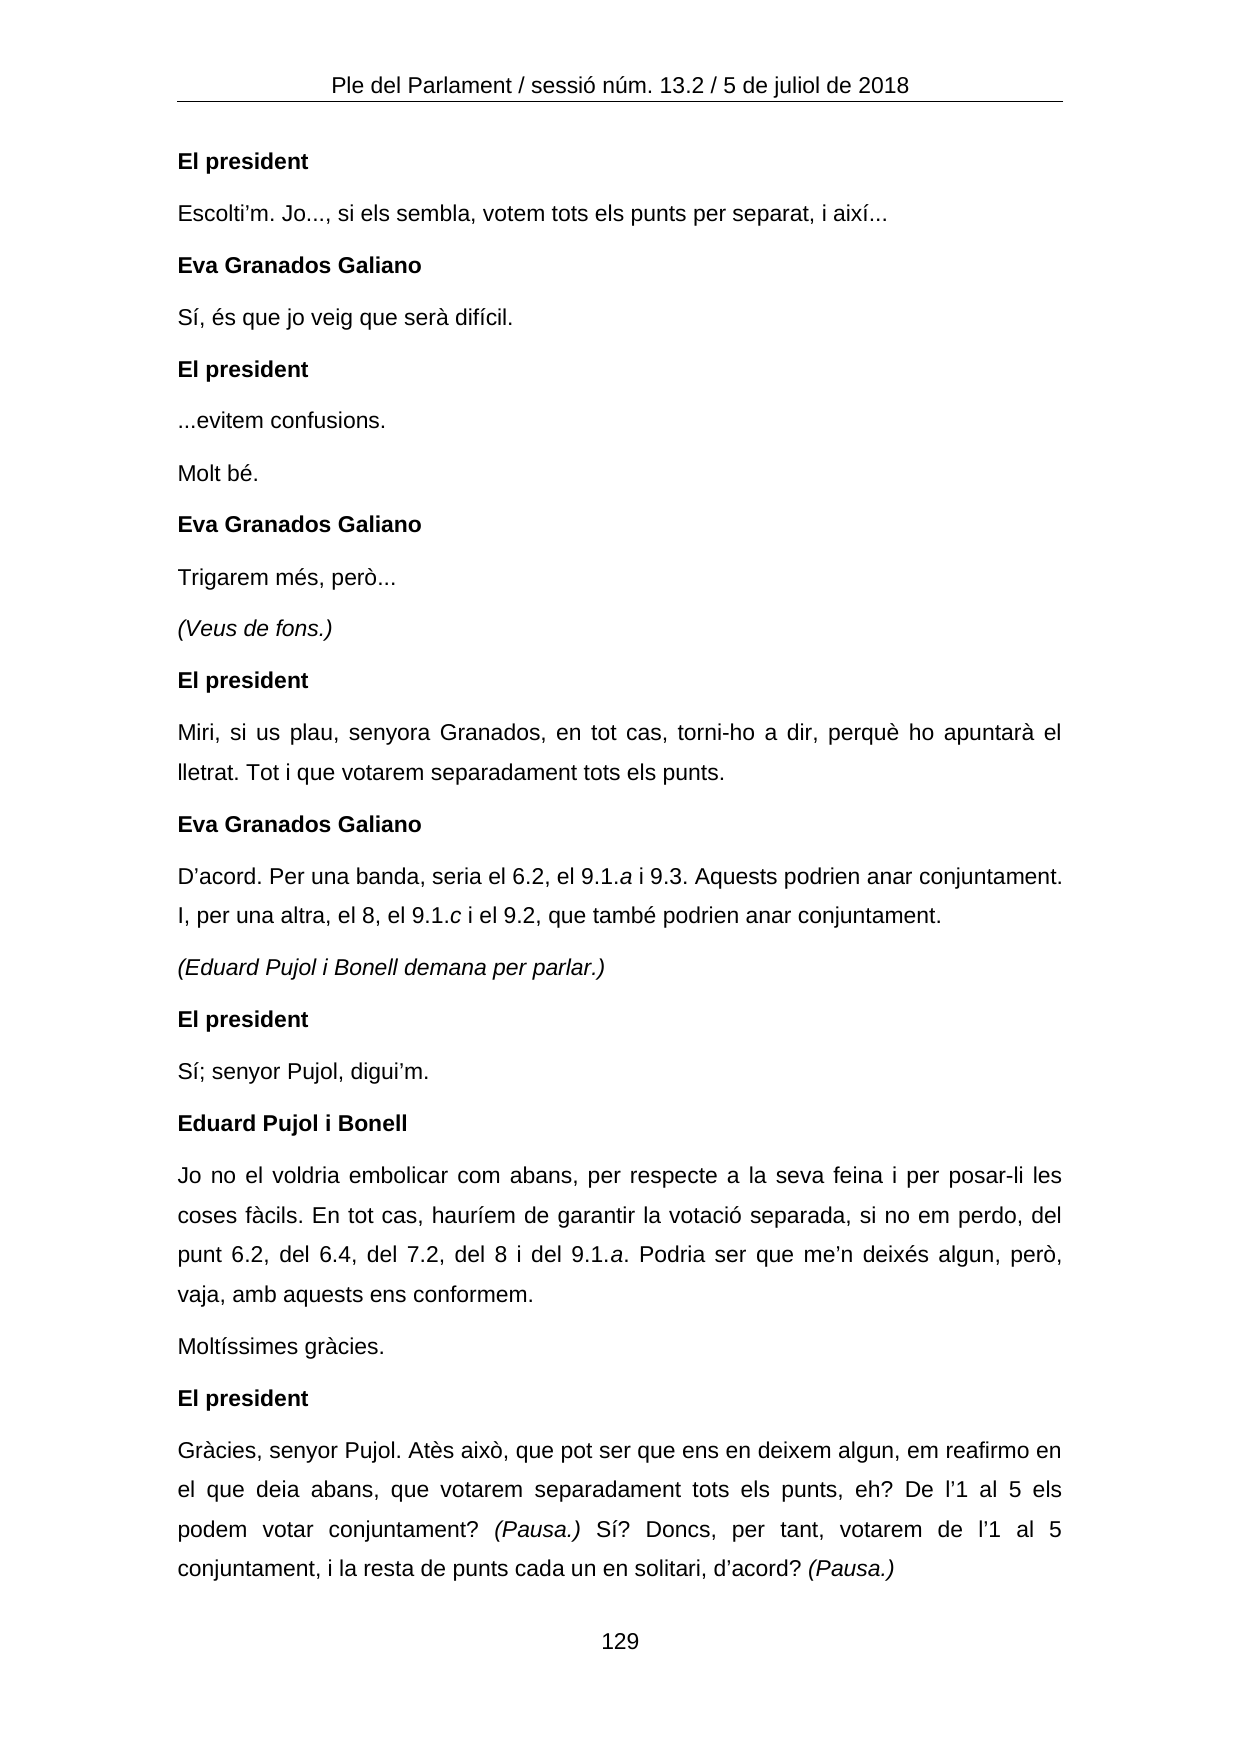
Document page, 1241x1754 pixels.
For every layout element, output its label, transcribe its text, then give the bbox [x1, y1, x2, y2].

text Eva Granados Galiano [177, 811, 1063, 837]
text Eva Granados Galiano [177, 511, 1063, 538]
text El president [177, 1006, 1063, 1033]
text D’acord. Per una banda, seria el 6.2, el 9.1.a i 9.3. Aquests podrien anar conjuntament. I, per una altra, el 8, el 9.1.c i el 9.2, que també podrien anar conjuntament. [177, 863, 1063, 929]
text Sí; senyor Pujol, digui’m. [177, 1058, 1063, 1084]
text El president [177, 1384, 1063, 1411]
text Gràcies, senyor Pujol. Atès això, que pot ser que ens en deixem algun, em reafirmo en el que deia abans, que votarem separadament tots els punts, eh? De l’1 al 5 els podem votar conjuntament? (Pausa.) Sí? Doncs, per tant, votarem de l’1 al 5 conjuntament, i la resta de punts cada un en solitari, d’acord? (Pausa.) [177, 1437, 1063, 1581]
text Eva Granados Galiano [177, 252, 1063, 278]
text Moltíssimes gràcies. [177, 1333, 1063, 1359]
text ...evitem confusions. [177, 407, 1063, 434]
text El president [177, 356, 1063, 382]
text Eduard Pujol i Bonell [177, 1110, 1063, 1137]
text Sí, és que jo veig que serà difícil. [177, 303, 1063, 330]
text El president [177, 148, 1063, 174]
text (Eduard Pujol i Bonell demana per parlar.) [177, 954, 1063, 981]
text (Veus de fons.) [177, 615, 1063, 642]
text El president [177, 667, 1063, 694]
text Molt bé. [177, 459, 1063, 486]
text Jo no el voldria embolicar com abans, per respecte a la seva feina i per posar-li les coses fàcils. En tot cas, hauríem de garantir la votació separada, si no em perdo, del punt 6.2, del 6.4, del 7.2, del 8 i del 9.1.a. Podria ser que me’n deixés algun, però, vaja, amb aquests ens conformem. [177, 1162, 1063, 1307]
text Trigarem més, però... [177, 563, 1063, 590]
text Miri, si us plau, senyora Granados, en tot cas, torni-ho a dir, perquè ho apuntarà el lletrat. Tot i que votarem separadament tots els punts. [177, 719, 1063, 785]
text Escolti’m. Jo..., si els sembla, votem tots els punts per separat, i així... [177, 199, 1063, 226]
